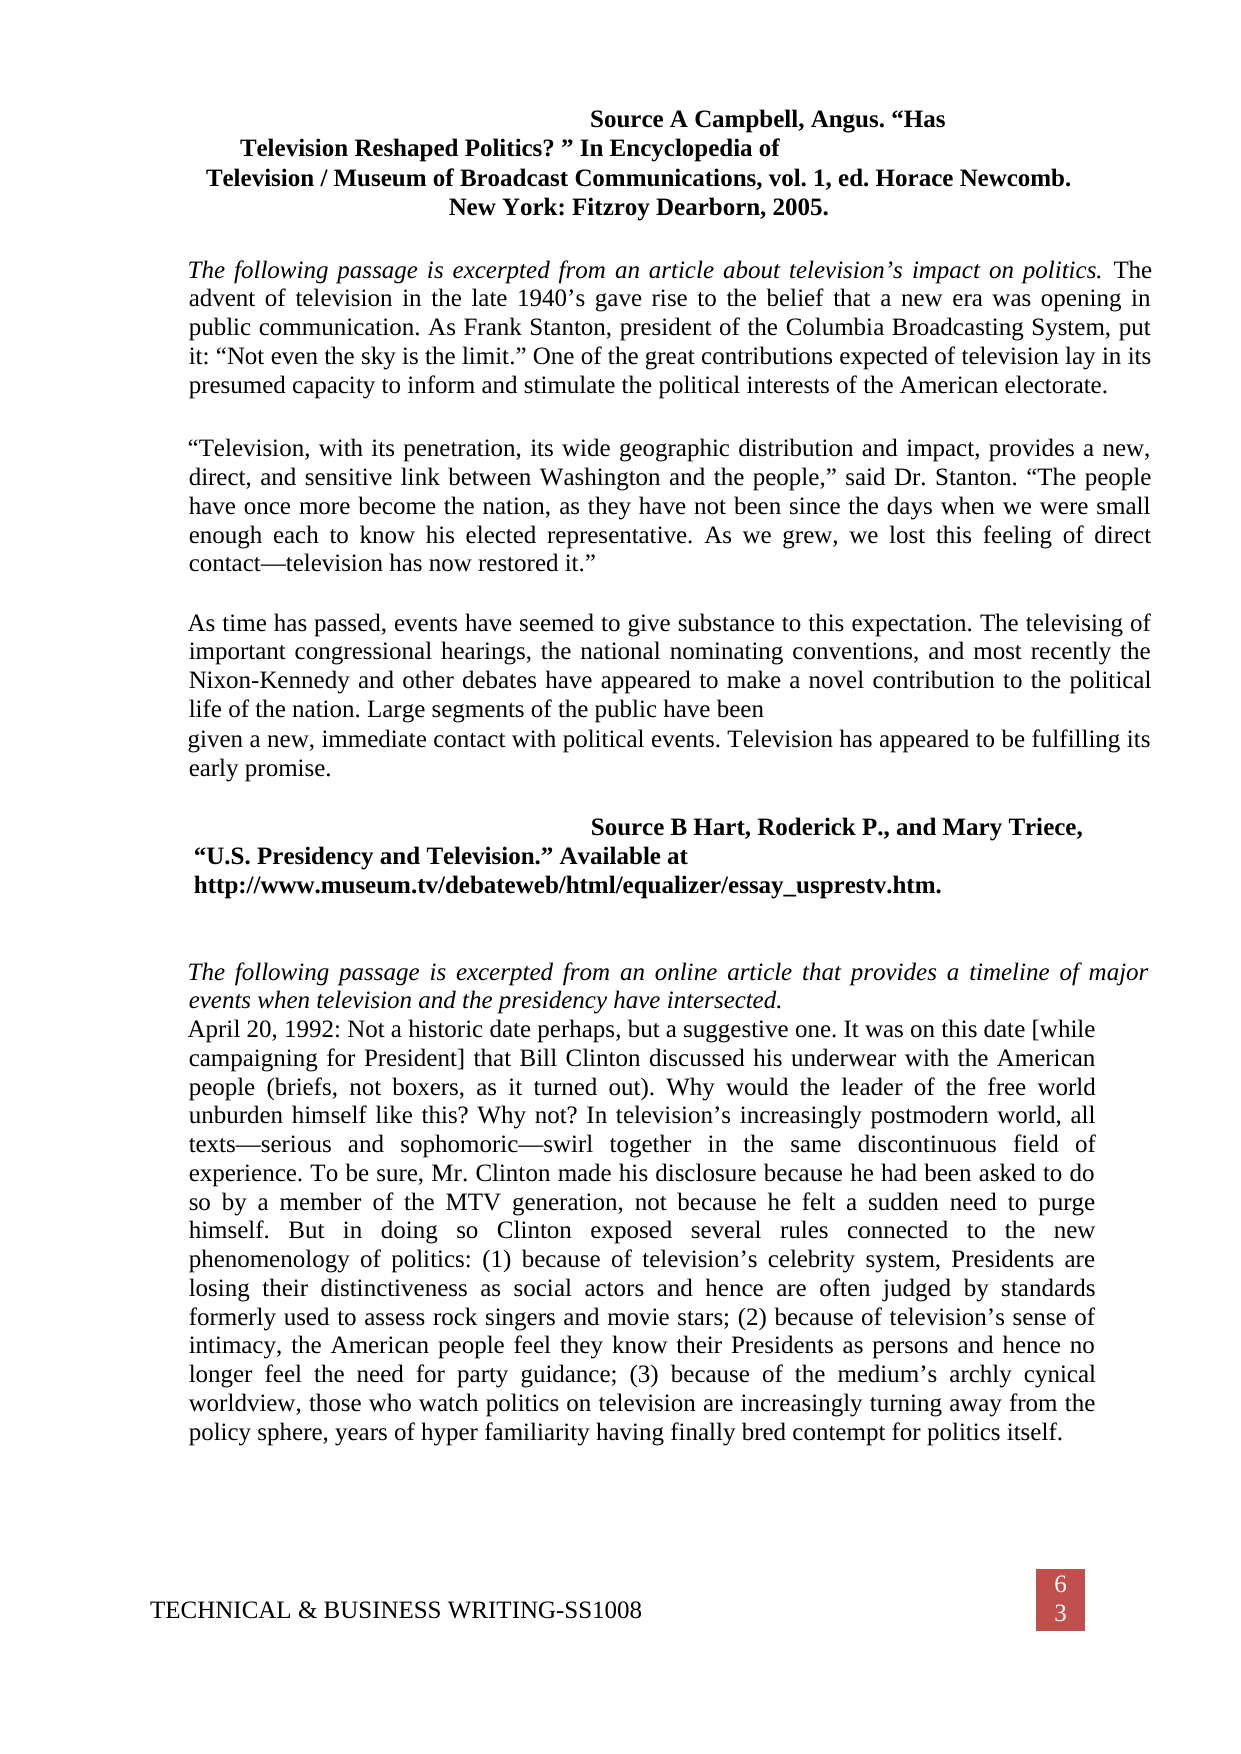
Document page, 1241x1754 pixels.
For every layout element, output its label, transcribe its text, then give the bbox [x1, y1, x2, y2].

text April 20, 1992: Not a historic date perhaps, but a suggestive one. It was on this date [while campaigning for President] that Bill Clinton discussed his underwear with the American people (briefs, not boxers, as it turned out). Why would the leader of the free world unburden himself like this? Why not? In television’s increasingly postmodern world, all texts—serious and sophomoric—swirl together in the same discontinuous field of experience. To be sure, Mr. Clinton made his disclosure because he had been asked to do so by a member of the MTV generation, not because he felt a sudden need to purge himself. But in doing so Clinton exposed several rules connected to the new phenomenology of politics: (1) because of television’s celebrity system, Presidents are losing their distinctiveness as social actors and hence are often judged by standards formerly used to assess rock singers and movie stars; (2) because of television’s sense of intimacy, the American people feel they know their Presidents as persons and hence no longer feel the need for party guidance; (3) because of the medium’s archly cynical worldview, those who watch politics on television are increasingly turning away from the policy sphere, years of hyper familiarity having finally bred contempt for politics itself. [187, 1014, 1097, 1446]
text Source A Campbell, Angus. “Has Television Reshaped Politics? ” In Encyclopedia of [240, 104, 1044, 162]
text Television / Museum of Broadcast Communications, vol. 1, ed. Horace Newcomb. New York: Fitzroy Dearborn, 2005. [206, 163, 1124, 221]
text “Television, with its penetration, its wide geographic distribution and impact, provides a new, direct, and sensitive link between Washington and the people,” said Dr. Stanton. “The people have once more become the nation, as they have not been since the days when we were small enough each to know his elected representative. As we grew, we lost this feeling of direct contact—television has now restored it.” [187, 433, 1152, 577]
text The following passage is excerpted from an online article that provides a timeline of major events when television and the presidency have intersected. [187, 958, 1153, 1014]
text Source B Hart, Roderick P., and Mary Triece, “U.S. Presidency and Television.” Available at http://www.museum.tv/debateweb/html/equalizer/essay_usprestv.htm. [194, 812, 1090, 899]
text given a new, immediate contact with political events. Television has appeared to be fulfilling its early promise. [187, 724, 1152, 782]
text As time has passed, events have seemed to give substance to this expectation. The televising of important congressional hearings, the national nominating conventions, and most recently the Nixon-Kennedy and other debates have appeared to make a novel contribution to the political life of the nation. Large segments of the public have been [187, 608, 1152, 723]
text The following passage is excerpted from an article about television’s impact on politics. The advent of television in the late 1940’s gave rise to the belief that a new era was opening in public communication. As Frank Stanton, president of the Columbia Broadcasting System, put it: “Not even the sky is the limit.” One of the great contributions expected of television lay in its presumed capacity to inform and stimulate the political interests of the American electorate. [187, 255, 1152, 398]
